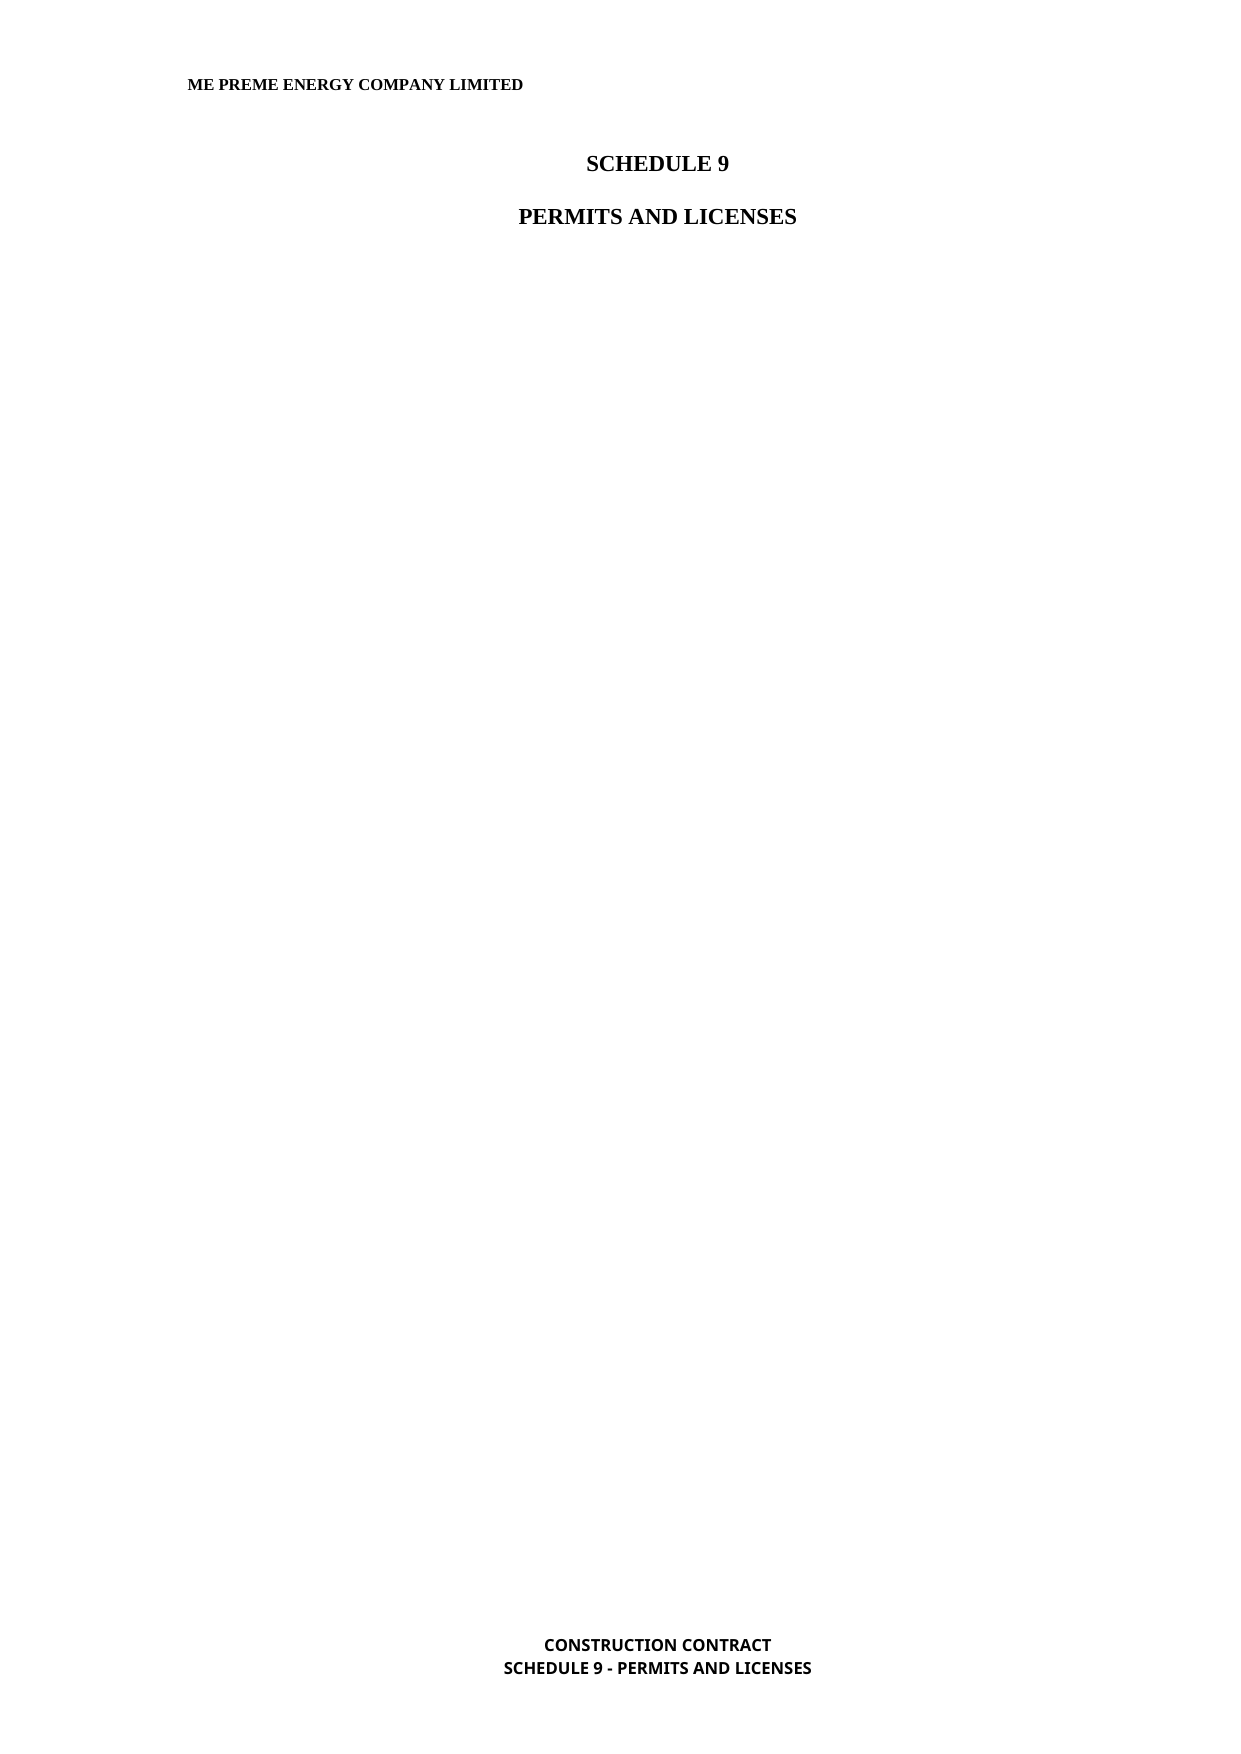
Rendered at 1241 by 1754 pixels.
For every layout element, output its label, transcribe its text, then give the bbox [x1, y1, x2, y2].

text SCHEDULE 9 [262, 150, 1053, 176]
text Permits and Licenses [262, 203, 1053, 229]
